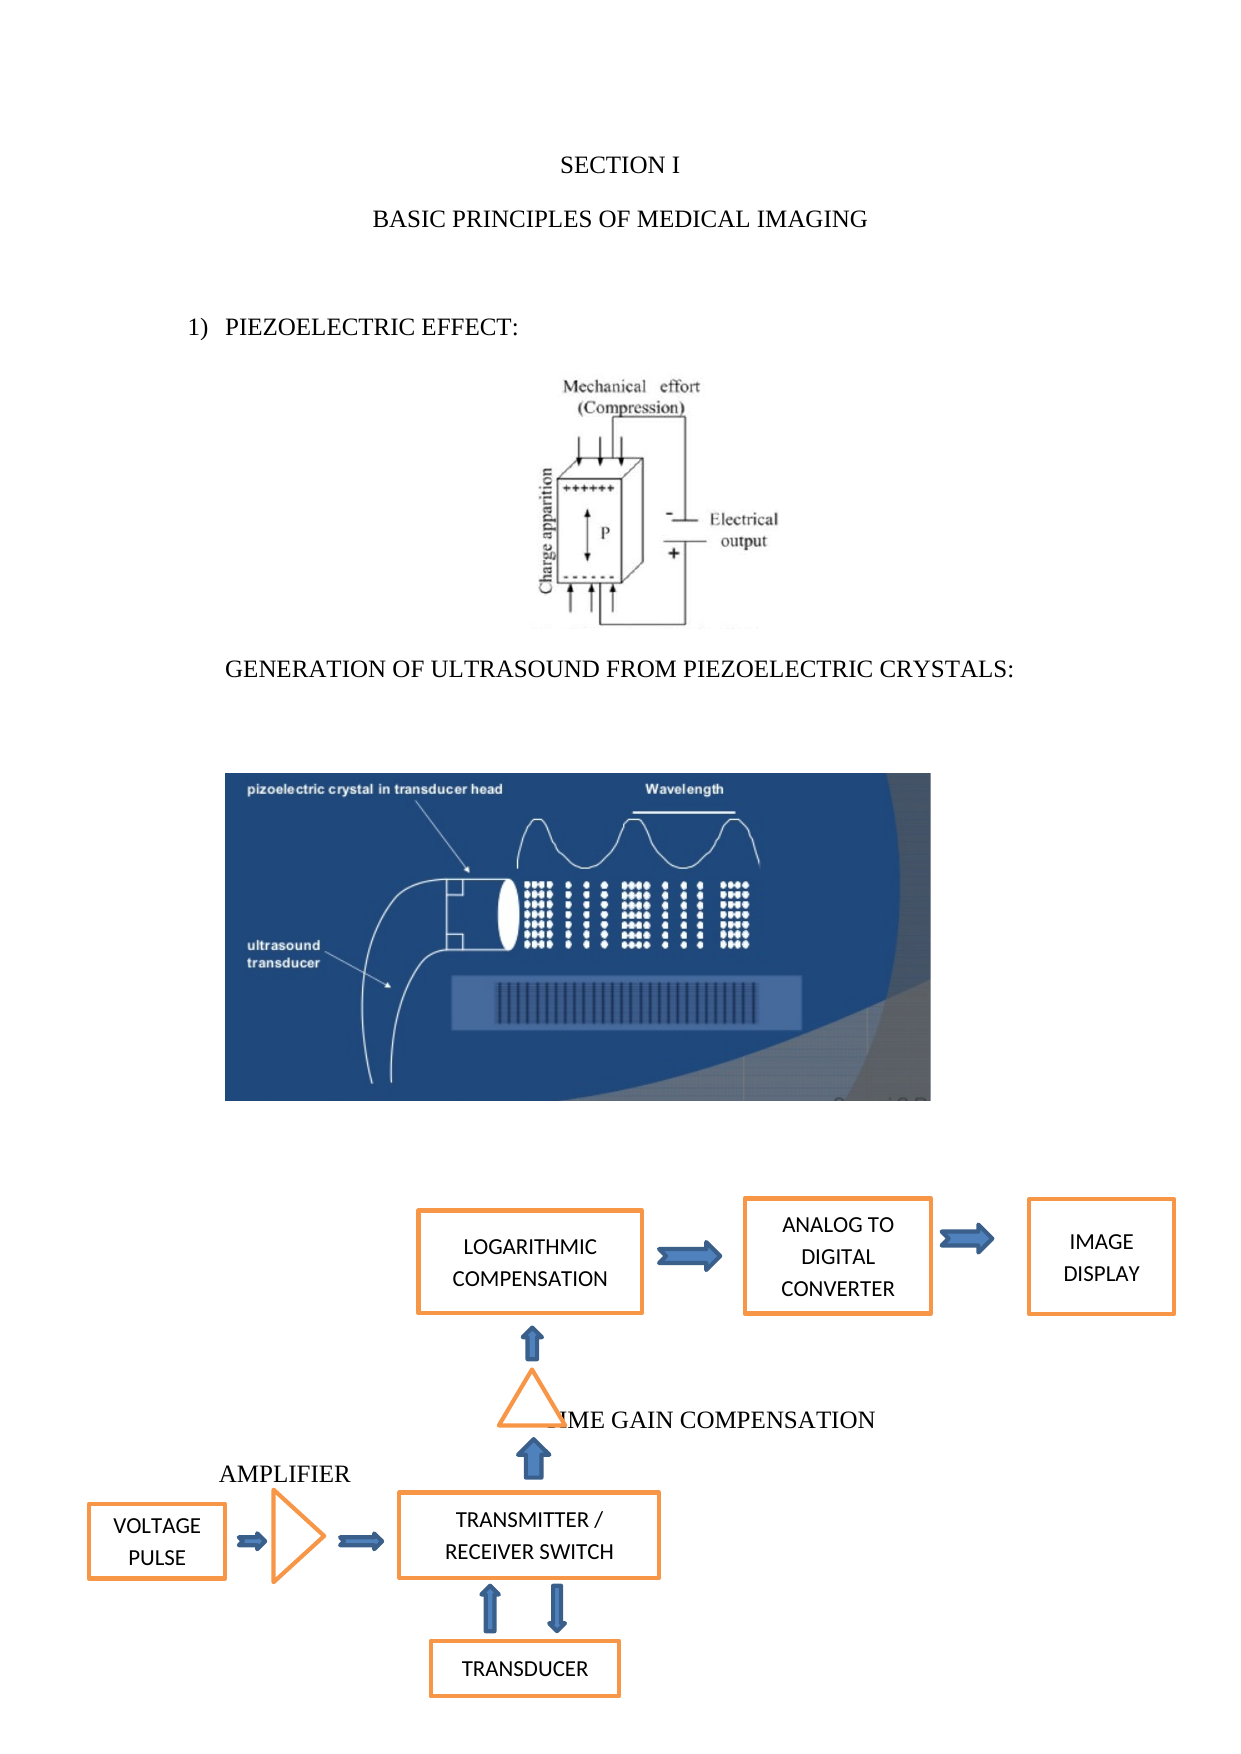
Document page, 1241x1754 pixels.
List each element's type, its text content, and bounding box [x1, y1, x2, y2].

text GENERATION OF ULTRASOUND FROM PIEZOELECTRIC CRYSTALS: [150, 654, 1090, 683]
text BASIC PRINCIPLES OF MEDICAL IMAGING [150, 204, 1090, 233]
picture [225, 773, 931, 1101]
text SECTION I [150, 150, 1090, 179]
list PIEZOELECTRIC EFFECT: [187, 312, 1090, 340]
text TIME GAIN COMPENSATION [150, 1406, 1090, 1434]
picture [518, 344, 797, 629]
text AMPLIFIER [150, 1459, 1090, 1488]
